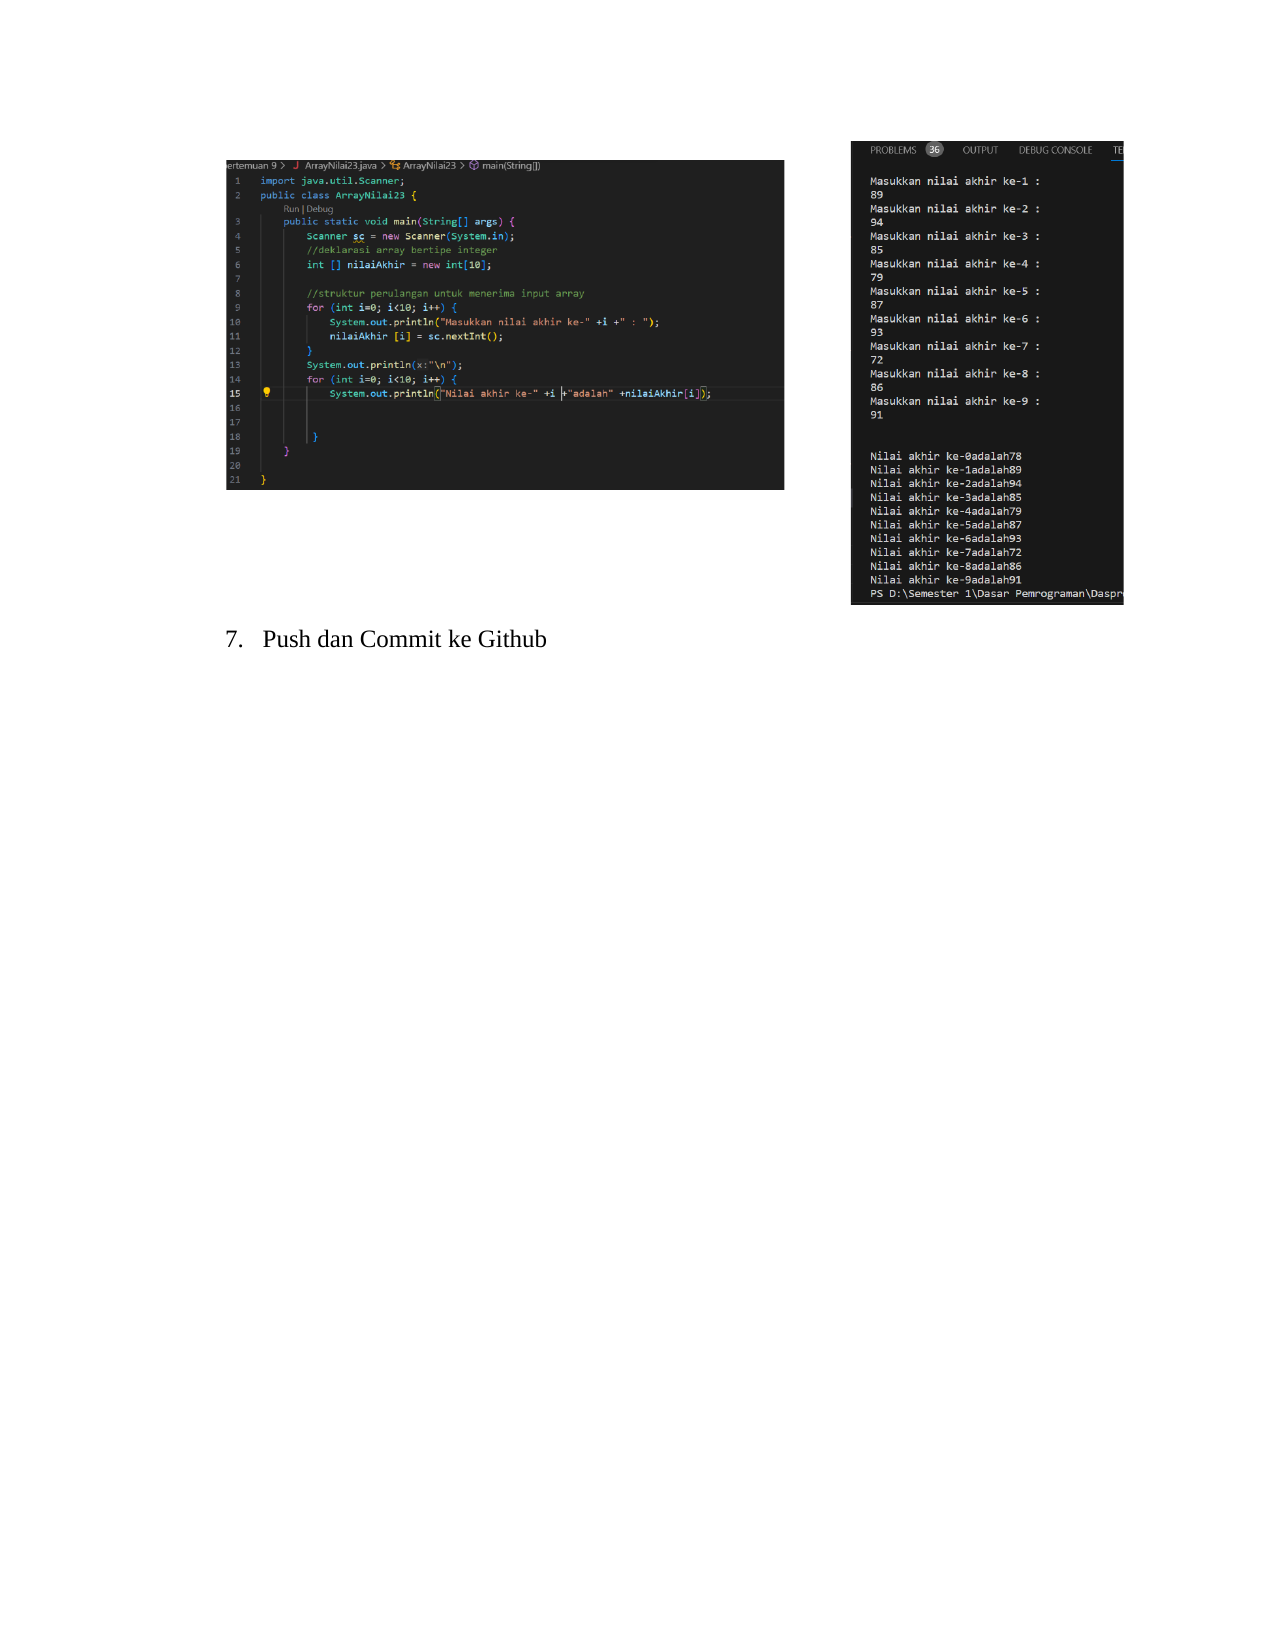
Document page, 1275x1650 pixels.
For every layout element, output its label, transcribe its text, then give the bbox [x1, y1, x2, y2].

picture [225, 160, 785, 489]
list Push dan Commit ke Github [225, 624, 1275, 652]
picture [850, 141, 1124, 605]
